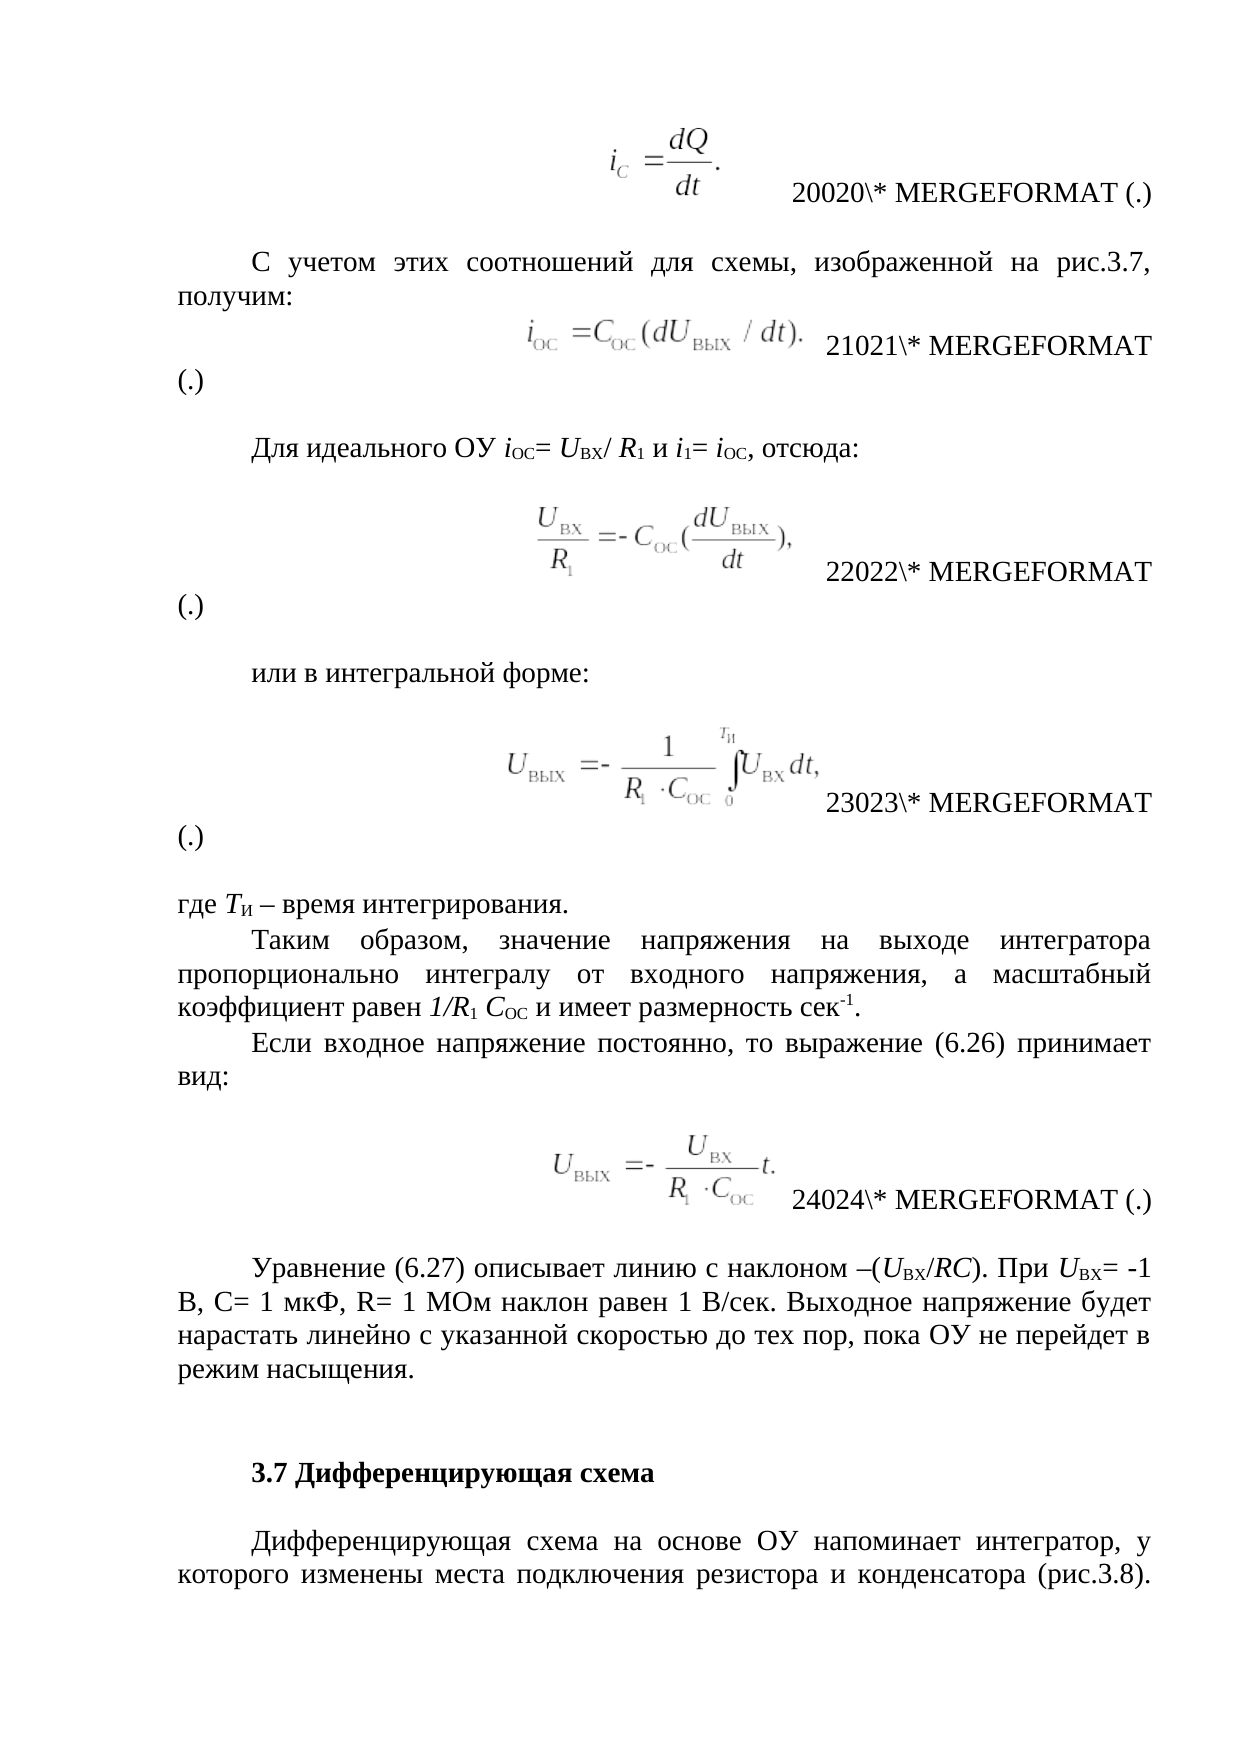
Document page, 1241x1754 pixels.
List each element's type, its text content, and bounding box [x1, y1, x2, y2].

text или в интегральной форме: [177, 655, 1152, 689]
text С учетом этих соотношений для схемы, изображенной на рис.3.7, получим: [177, 244, 1152, 311]
text Уравнение (6.27) описывает линию с наклоном –(UВХ/RC). При UВХ= -1 В, С= 1 мкФ, R= 1 МОм наклон равен 1 В/сек. Выходное напряжение будет нарастать линейно с указанной скоростью до тех пор, пока ОУ не перейдет в режим насыщения. [177, 1250, 1152, 1384]
text Если входное напряжение постоянно, то выражение (6.26) принимает вид: [177, 1025, 1152, 1092]
text где ТИ – время интегрирования. [177, 887, 1152, 920]
list Дифференцирующая схема [251, 1456, 1152, 1489]
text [177, 1523, 1152, 1590]
text Таким образом, значение напряжения на выходе интегратора пропорционально интегралу от входного напряжения, а масштабный коэффициент равен 1/R1 СОС и имеет размерность сек-1. [177, 922, 1152, 1023]
text Для идеального ОУ iОС= UВХ/ R1 и i1= iOC, отсюда: [177, 430, 1152, 463]
